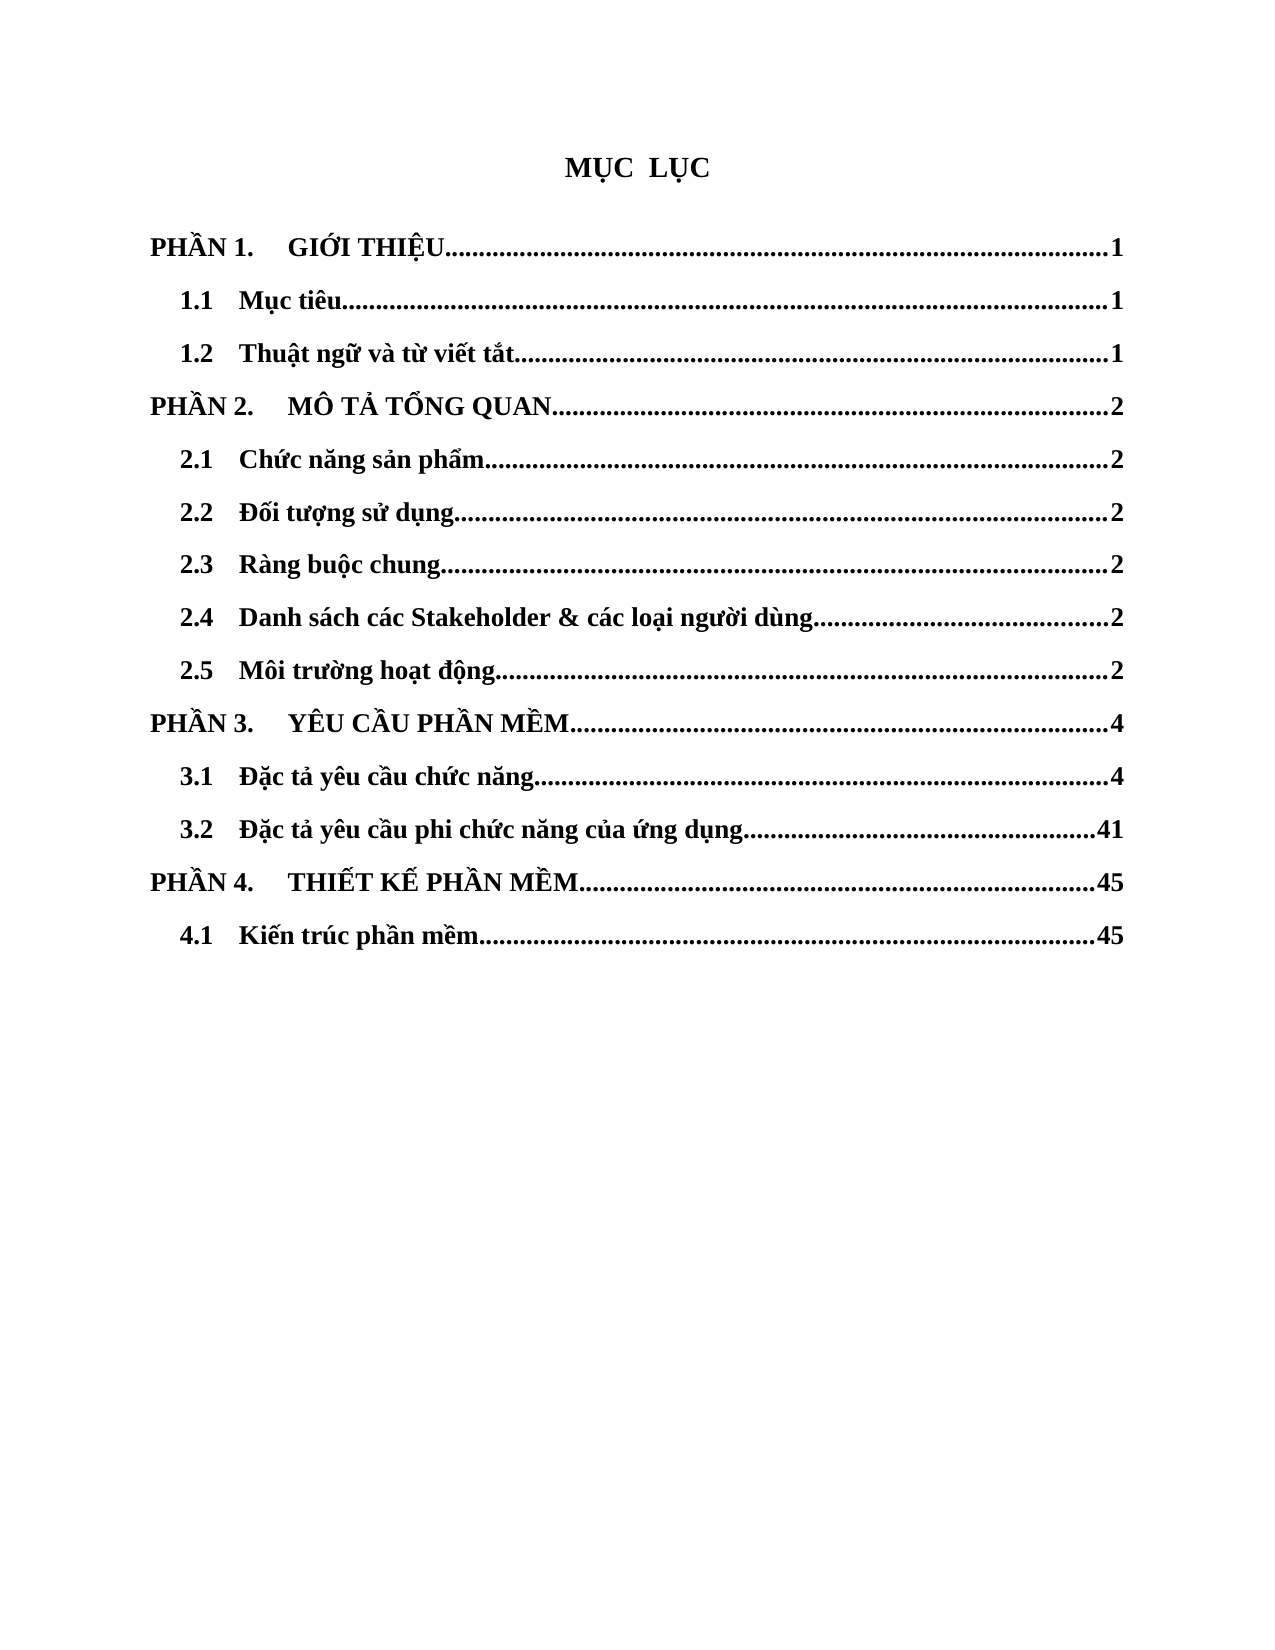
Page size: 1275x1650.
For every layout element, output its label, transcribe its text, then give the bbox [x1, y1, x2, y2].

text 2.4 Danh sách các Stakeholder & các loại người dùng 2 [179, 601, 1125, 633]
text PHẦN 3. Yêu cầu phần mềm 4 [150, 707, 1125, 738]
text 1.2 Thuật ngữ và từ viết tắt 1 [179, 337, 1125, 368]
text 2.3 Ràng buộc chung 2 [179, 548, 1125, 580]
text PHẦN 4. Thiết kế phần mềm 45 [150, 866, 1125, 897]
text 2.2 Đối tượng sử dụng 2 [179, 496, 1125, 527]
text 1.1 Mục tiêu 1 [179, 284, 1125, 315]
text 2.5 Môi trường hoạt động 2 [179, 654, 1125, 686]
text 2.1 Chức năng sản phẩm 2 [179, 443, 1125, 474]
text MỤC LỤC [150, 150, 1125, 183]
text PHẦN 1. Giới thiệu 1 [150, 231, 1125, 262]
text 3.2 Đặc tả yêu cầu phi chức năng của ứng dụng 41 [179, 813, 1125, 844]
text 3.1 Đặc tả yêu cầu chức năng 4 [179, 760, 1125, 791]
text PHẦN 2. Mô tả tổng quan 2 [150, 390, 1125, 421]
text 4.1 Kiến trúc phần mềm 45 [179, 919, 1125, 950]
